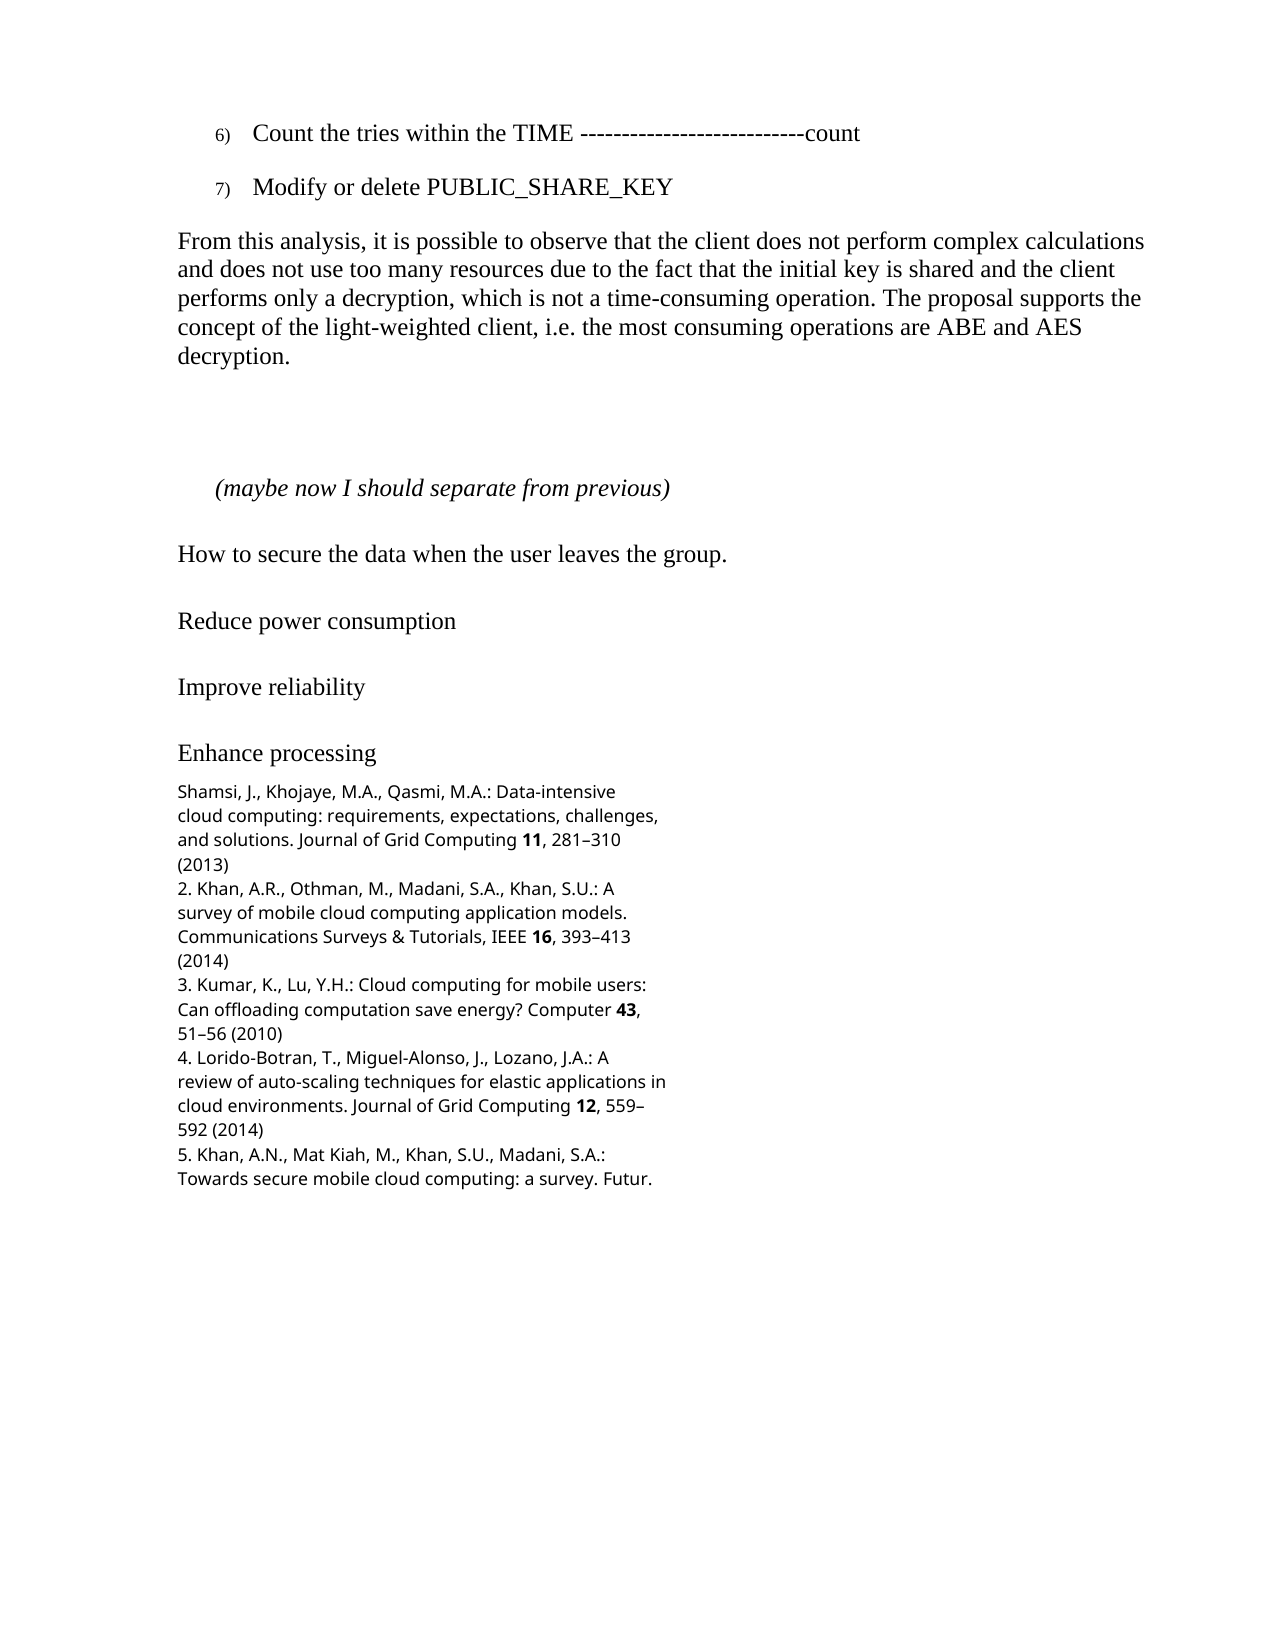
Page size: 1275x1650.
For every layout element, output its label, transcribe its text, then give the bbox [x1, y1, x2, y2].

text survey of mobile cloud computing application models. [177, 900, 1186, 924]
text Communications Surveys & Tutorials, IEEE 16, 393–413 [177, 924, 1186, 949]
text (maybe now I should separate from previous) [215, 473, 1186, 502]
text 51–56 (2010) [177, 1021, 1186, 1045]
text 592 (2014) [177, 1118, 1186, 1142]
list Modify or delete PUBLIC_SHARE_KEY [215, 172, 1186, 201]
text Shamsi, J., Khojaye, M.A., Qasmi, M.A.: Data-intensive [177, 779, 1186, 804]
text Improve reliability [177, 672, 1186, 701]
text and solutions. Journal of Grid Computing 11, 281–310 [177, 828, 1186, 852]
text Can offloading computation save energy? Computer 43, [177, 997, 1186, 1021]
text (2013) [177, 852, 1186, 876]
text review of auto-scaling techniques for elastic applications in [177, 1069, 1186, 1094]
text (2014) [177, 949, 1186, 973]
text Enhance processing [177, 738, 1186, 767]
text 4. Lorido-Botran, T., Miguel-Alonso, J., Lozano, J.A.: A [177, 1045, 1186, 1069]
text cloud computing: requirements, expectations, challenges, [177, 804, 1186, 828]
text 5. Khan, A.N., Mat Kiah, M., Khan, S.U., Madani, S.A.: [177, 1142, 1186, 1166]
list Count the tries within the TIME ---------------------------count [215, 118, 1186, 147]
text How to secure the data when the user leaves the group. [177, 539, 1186, 568]
text 3. Kumar, K., Lu, Y.H.: Cloud computing for mobile users: [177, 973, 1186, 997]
text cloud environments. Journal of Grid Computing 12, 559– [177, 1094, 1186, 1118]
text Reduce power consumption [177, 606, 1186, 634]
text From this analysis, it is possible to observe that the client does not perform complex calculations and does not use too many resources due to the fact that the initial key is shared and the client performs only a decryption, which is not a time-consuming operation. The proposal supports the concept of the light-weighted client, i.e. the most consuming operations are ABE and AES decryption. [177, 226, 1186, 369]
text 2. Khan, A.R., Othman, M., Madani, S.A., Khan, S.U.: A [177, 876, 1186, 900]
text Towards secure mobile cloud computing: a survey. Futur. [177, 1166, 1186, 1190]
